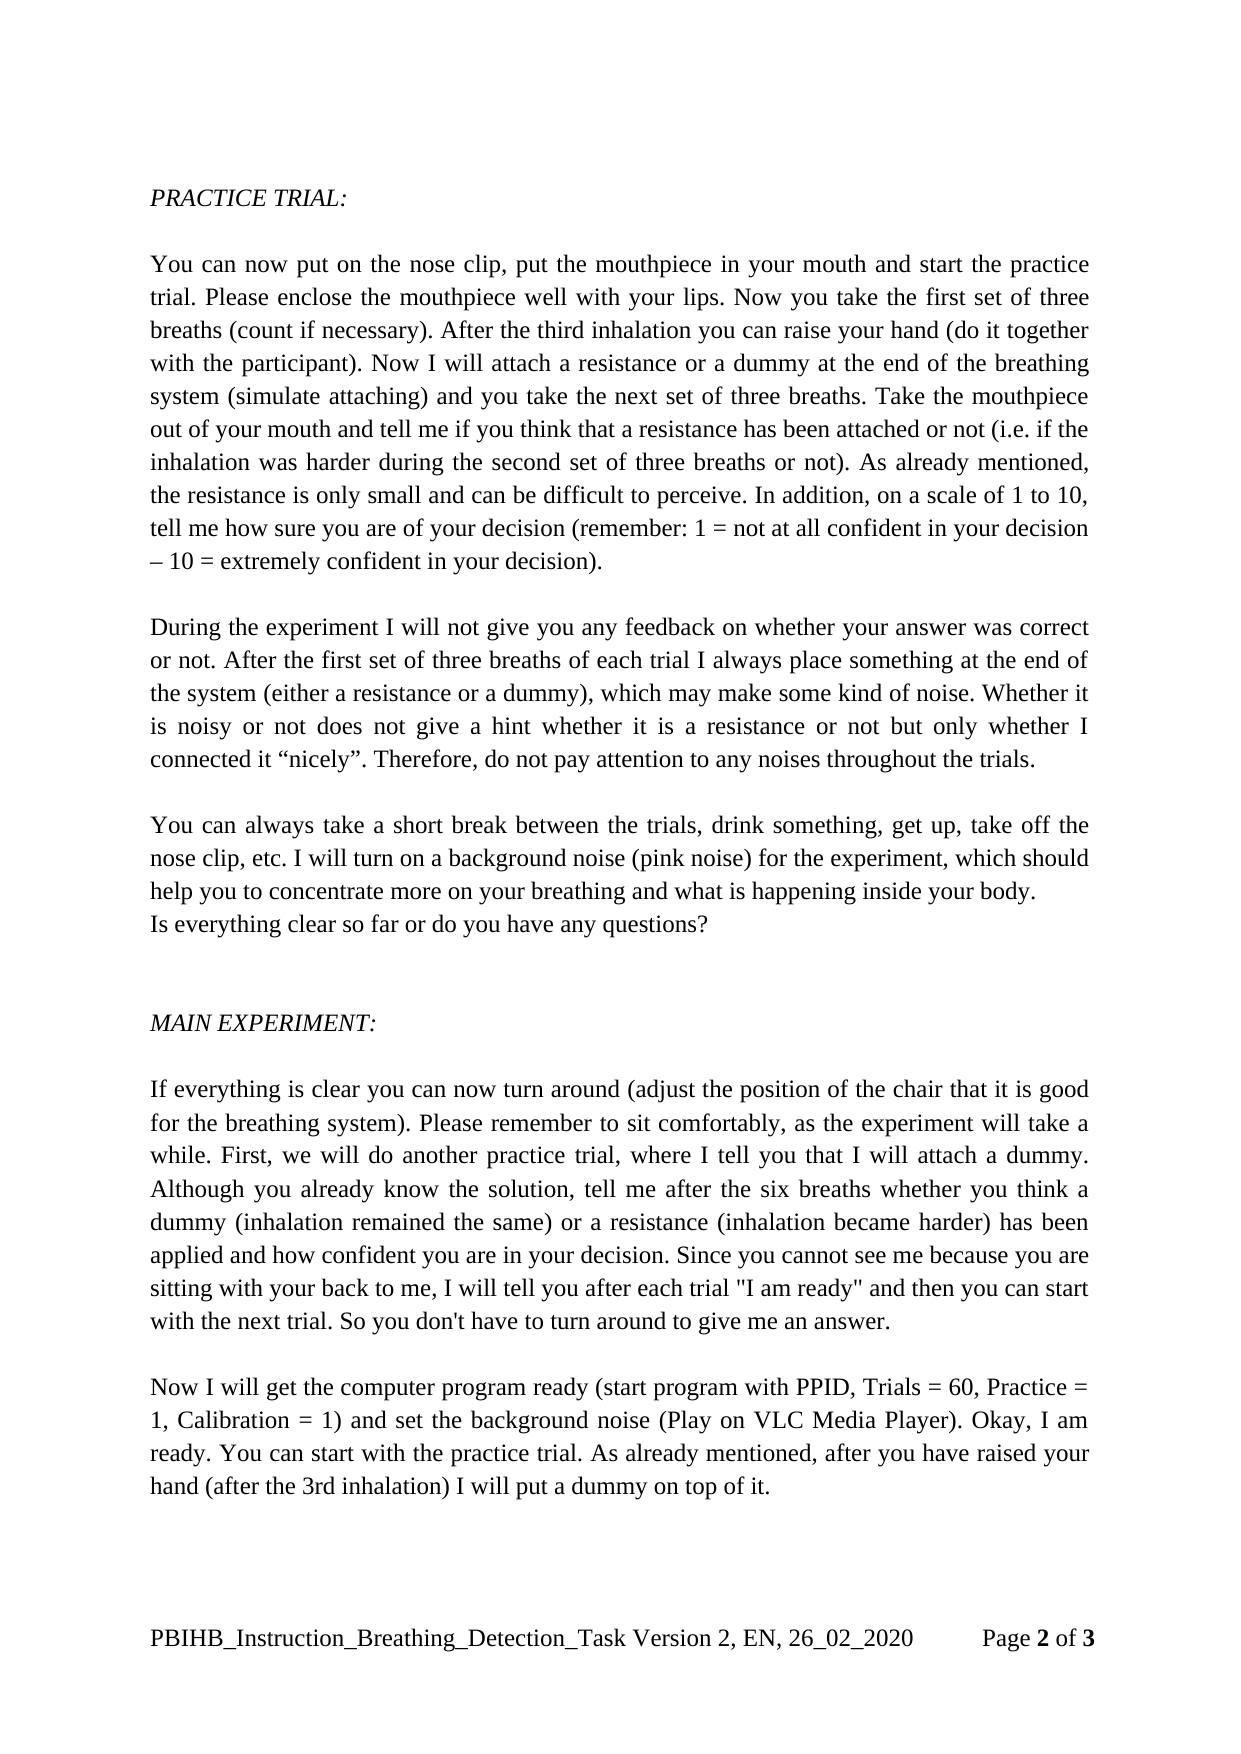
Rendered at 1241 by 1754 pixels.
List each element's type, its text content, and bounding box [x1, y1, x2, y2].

text PRACTICE TRIAL: [150, 183, 1090, 212]
text If everything is clear you can now turn around (adjust the position of the chair that it is good for the breathing system). Please remember to sit comfortably, as the experiment will take a while. First, we will do another practice trial, where I tell you that I will attach a dummy. Although you already know the solution, tell me after the six breaths whether you think a dummy (inhalation remained the same) or a resistance (inhalation became harder) has been applied and how confident you are in your decision. Since you cannot see me because you are sitting with your back to me, I will tell you after each trial "I am ready" and then you can start with the next trial. So you don't have to turn around to give me an answer. [150, 1074, 1090, 1334]
text You can always take a short break between the trials, drink something, get up, take off the nose clip, etc. I will turn on a background noise (pink noise) for the experiment, which should help you to concentrate more on your breathing and what is happening inside your body. [150, 810, 1090, 905]
text During the experiment I will not give you any feedback on whether your answer was correct or not. After the first set of three breaths of each trial I always place something at the end of the system (either a resistance or a dummy), which may make some kind of noise. Whether it is noisy or not does not give a hint whether it is a resistance or not but only whether I connected it “nicely”. Therefore, do not pay attention to any noises throughout the trials. [150, 612, 1090, 773]
text You can now put on the nose clip, put the mouthpiece in your mouth and start the practice trial. Please enclose the mouthpiece well with your lips. Now you take the first set of three breaths (count if necessary). After the third inhalation you can raise your hand (do it together with the participant). Now I will attach a resistance or a dummy at the end of the breathing system (simulate attaching) and you take the next set of three breaths. Take the mouthpiece out of your mouth and tell me if you think that a resistance has been attached or not (i.e. if the inhalation was harder during the second set of three breaths or not). As already mentioned, the resistance is only small and can be difficult to perceive. In addition, on a scale of 1 to 10, tell me how sure you are of your decision (remember: 1 = not at all confident in your decision – 10 = extremely confident in your decision). [150, 249, 1090, 575]
text Is everything clear so far or do you have any questions? [150, 909, 1090, 938]
text MAIN EXPERIMENT: [150, 1008, 1090, 1037]
text Now I will get the computer program ready (start program with PPID, Trials = 60, Practice = 1, Calibration = 1) and set the background noise (Play on VLC Media Player). Okay, I am ready. You can start with the practice trial. As already mentioned, after you have raised your hand (after the 3rd inhalation) I will put a dummy on top of it. [150, 1372, 1090, 1499]
